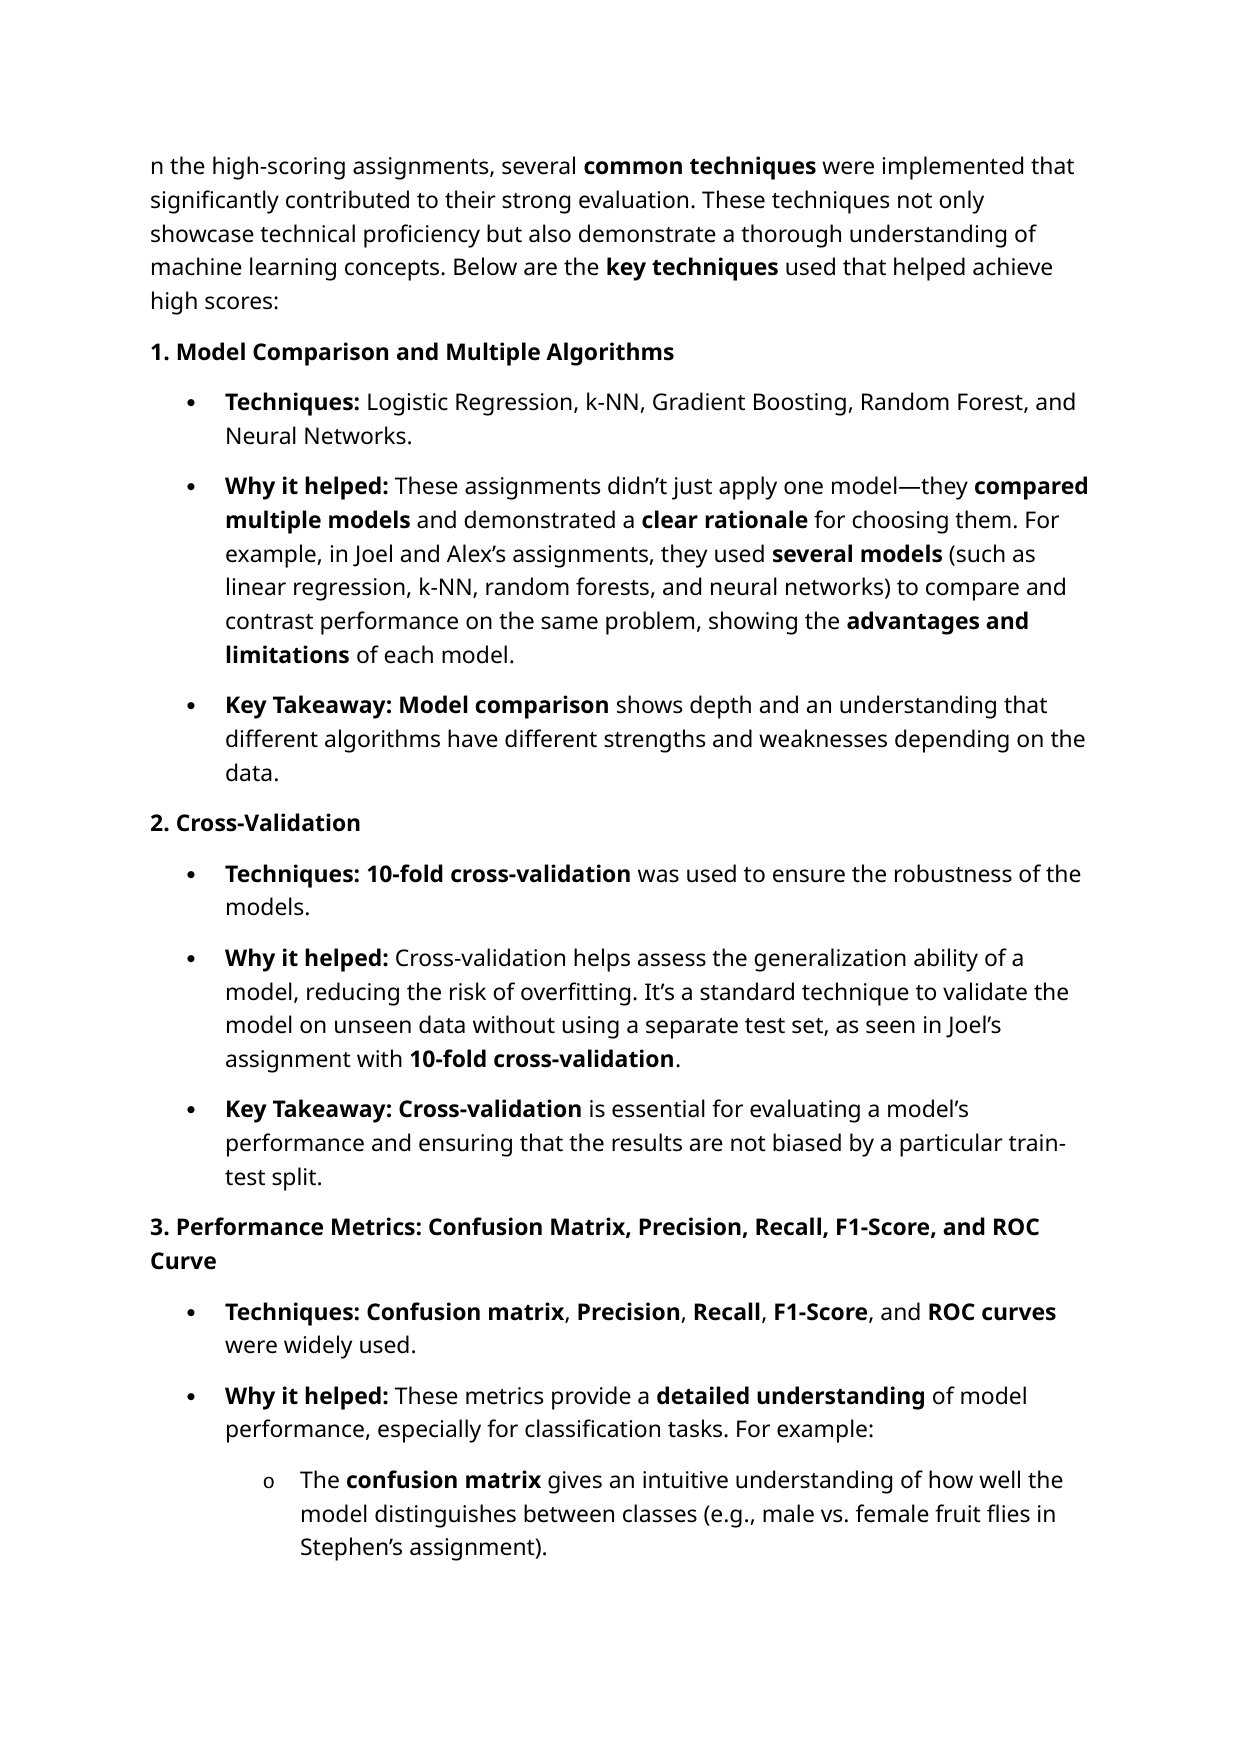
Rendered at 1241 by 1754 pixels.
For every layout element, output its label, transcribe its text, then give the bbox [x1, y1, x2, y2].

text 3. Performance Metrics: Confusion Matrix, Precision, Recall, F1-Score, and ROC Curve [150, 1211, 1090, 1276]
list Why it helped: These assignments didn’t just apply one model—they compared multiple models and demonstrated a clear rationale for choosing them. For example, in Joel and Alex’s assignments, they used several models (such as linear regression, k-NN, random forests, and neural networks) to compare and contrast performance on the same problem, showing the advantages and limitations of each model. [187, 470, 1090, 670]
list Why it helped: These metrics provide a detailed understanding of model performance, especially for classification tasks. For example: [187, 1379, 1090, 1444]
text 1. Model Comparison and Multiple Algorithms [150, 335, 1090, 367]
list Why it helped: Cross-validation helps assess the generalization ability of a model, reducing the risk of overfitting. It’s a standard technique to validate the model on unseen data without using a separate test set, as seen in Joel’s assignment with 10-fold cross-validation. [187, 942, 1090, 1074]
list The confusion matrix gives an intuitive understanding of how well the model distinguishes between classes (e.g., male vs. female fruit flies in Stephen’s assignment). [262, 1464, 1090, 1562]
list Techniques: Logistic Regression, k-NN, Gradient Boosting, Random Forest, and Neural Networks. [187, 386, 1090, 451]
list Techniques: Confusion matrix, Precision, Recall, F1-Score, and ROC curves were widely used. [187, 1295, 1090, 1360]
list Techniques: 10-fold cross-validation was used to ensure the robustness of the models. [187, 857, 1090, 922]
list Key Takeaway: Cross-validation is essential for evaluating a model’s performance and ensuring that the results are not biased by a particular train-test split. [187, 1093, 1090, 1192]
list Key Takeaway: Model comparison shows depth and an understanding that different algorithms have different strengths and weaknesses depending on the data. [187, 689, 1090, 788]
text n the high-scoring assignments, several common techniques were implemented that significantly contributed to their strong evaluation. These techniques not only showcase technical proficiency but also demonstrate a thorough understanding of machine learning concepts. Below are the key techniques used that helped achieve high scores: [150, 150, 1090, 316]
text 2. Cross-Validation [150, 807, 1090, 838]
